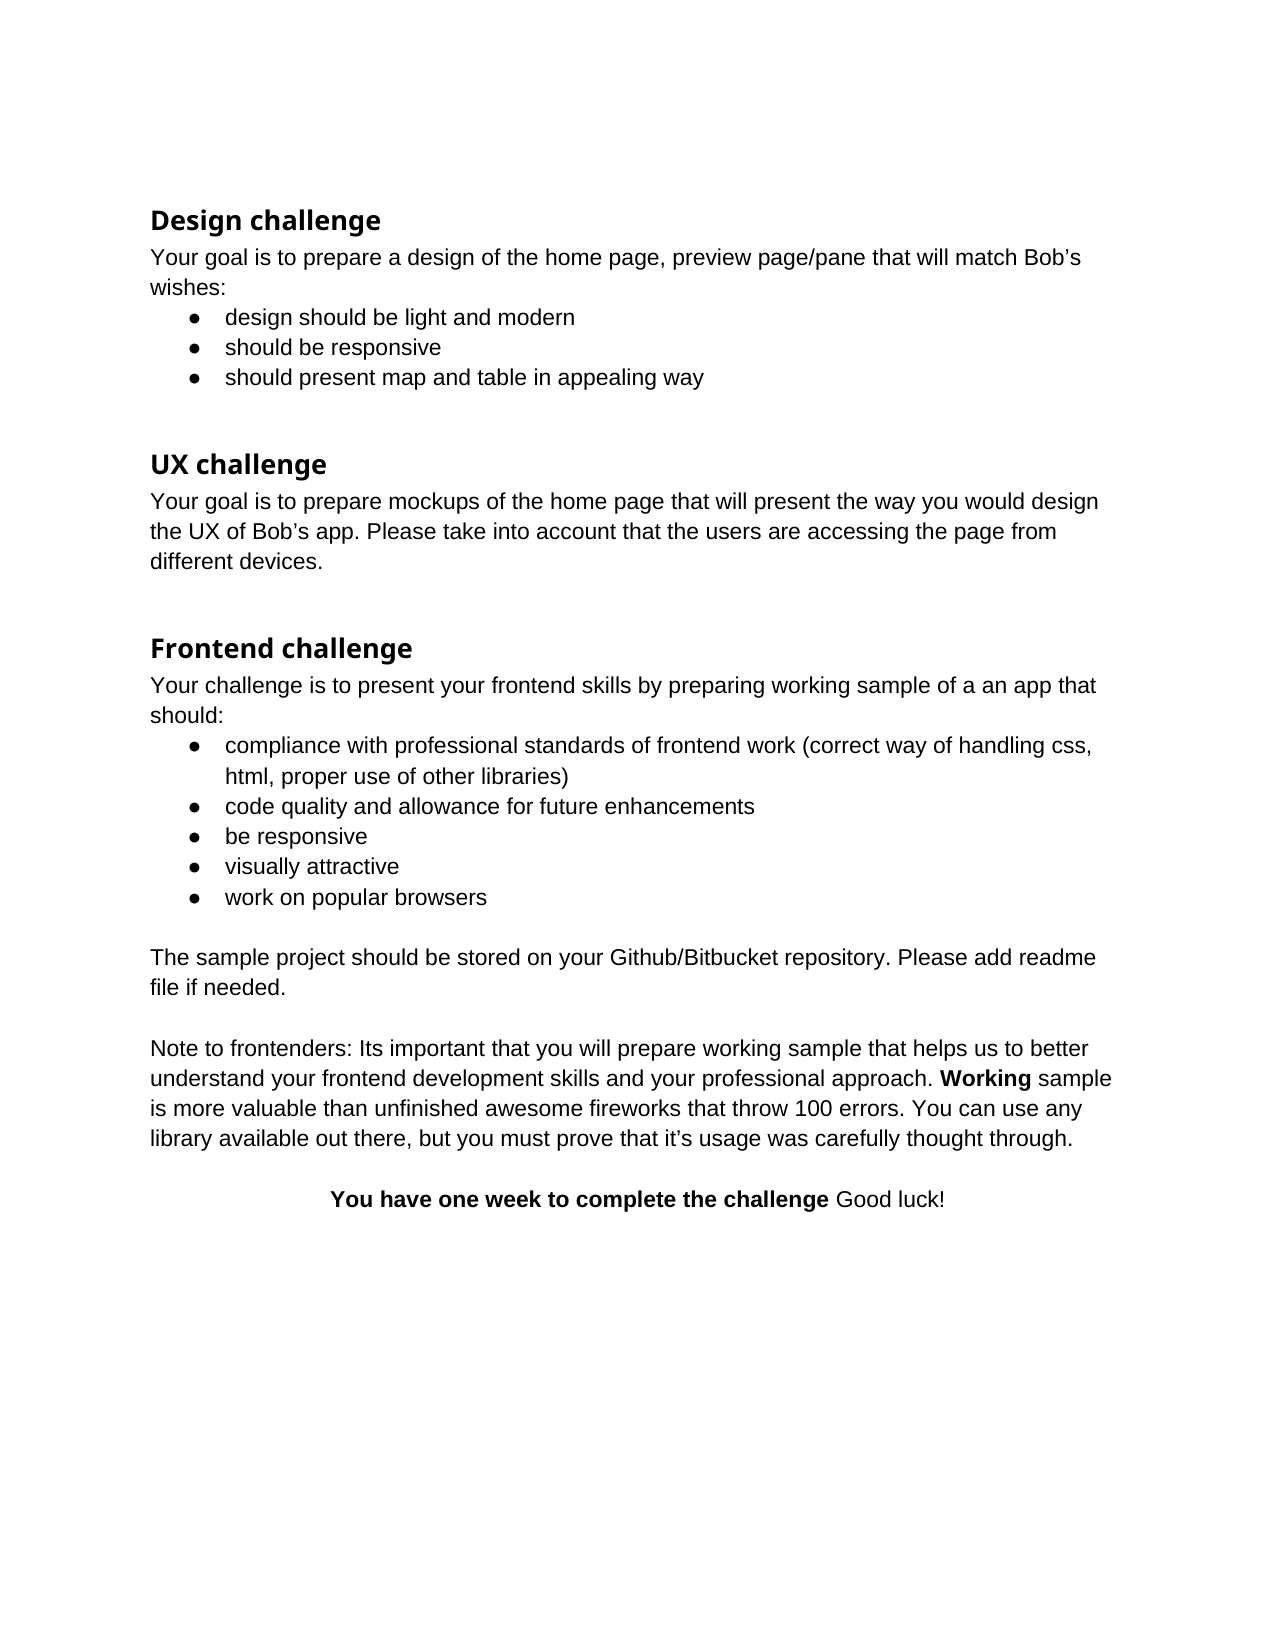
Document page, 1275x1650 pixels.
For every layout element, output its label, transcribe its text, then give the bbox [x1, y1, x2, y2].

list compliance with professional standards of frontend work (correct way of handling css, html, proper use of other libraries) [187, 732, 1125, 789]
list work on popular browsers [187, 883, 1125, 910]
text You have one week to complete the challenge Good luck! [150, 1186, 1125, 1212]
list be responsive [187, 823, 1125, 849]
list visually attractive [187, 853, 1125, 879]
text Your goal is to prepare mockups of the home page that will present the way you would design the UX of Bob’s app. Please take into account that the users are accessing the page from different devices. [150, 488, 1125, 575]
text Your goal is to prepare a design of the home page, preview page/pane that will match Bob’s wishes: [150, 243, 1125, 300]
list should present map and table in appealing way [187, 364, 1125, 391]
text Note to frontenders: Its important that you will prepare working sample that helps us to better understand your frontend development skills and your professional approach. Working sample is more valuable than unfinished awesome fireworks that throw 100 errors. You can use any library available out there, but you must prove that it’s usage was carefully thought through. [150, 1034, 1125, 1151]
text The sample project should be stored on your Github/Bitbucket repository. Please add readme file if needed. [150, 944, 1125, 1000]
list should be responsive [187, 334, 1125, 360]
list design should be light and modern [187, 304, 1125, 330]
text Your challenge is to present your frontend skills by preparing working sample of a an app that should: [150, 672, 1125, 728]
list code quality and allowance for future enhancements [187, 793, 1125, 819]
subtitle Design challenge [150, 201, 1125, 238]
subtitle UX challenge [150, 446, 1125, 482]
subtitle Frontend challenge [150, 629, 1125, 666]
